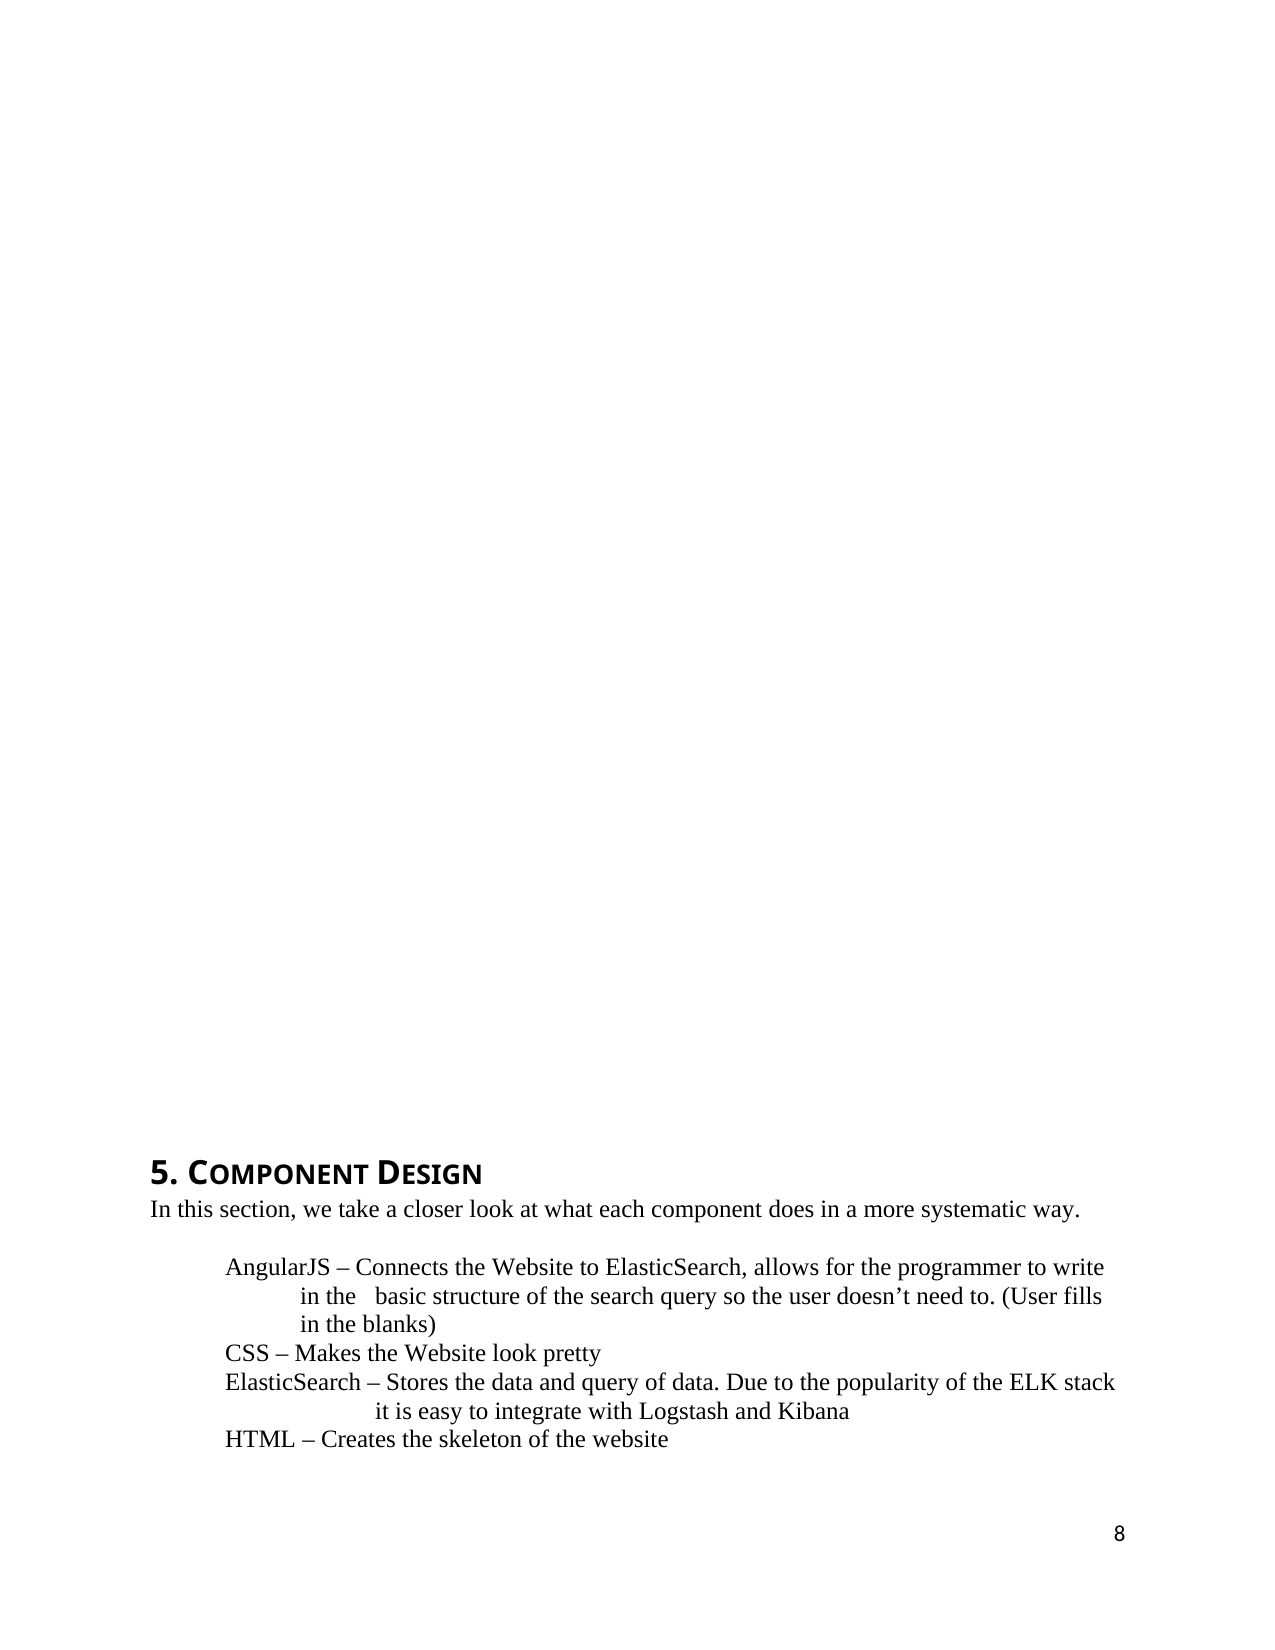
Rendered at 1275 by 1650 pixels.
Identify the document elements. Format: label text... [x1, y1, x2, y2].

text In this section, we take a closer look at what each component does in a more systematic way. [150, 1194, 1125, 1223]
text ElasticSearch – Stores the data and query of data. Due to the popularity of the ELK stack it is easy to integrate with Logstash and Kibana [150, 1367, 1125, 1424]
text HTML – Creates the skeleton of the website [225, 1424, 1125, 1453]
text AngularJS – Connects the Website to ElasticSearch, allows for the programmer to write in the basic structure of the search query so the user doesn’t need to. (User fills in the blanks) [225, 1252, 1125, 1338]
text CSS – Makes the Website look pretty [225, 1338, 1125, 1367]
text 5. COMPONENT DESIGN [150, 1149, 1125, 1194]
